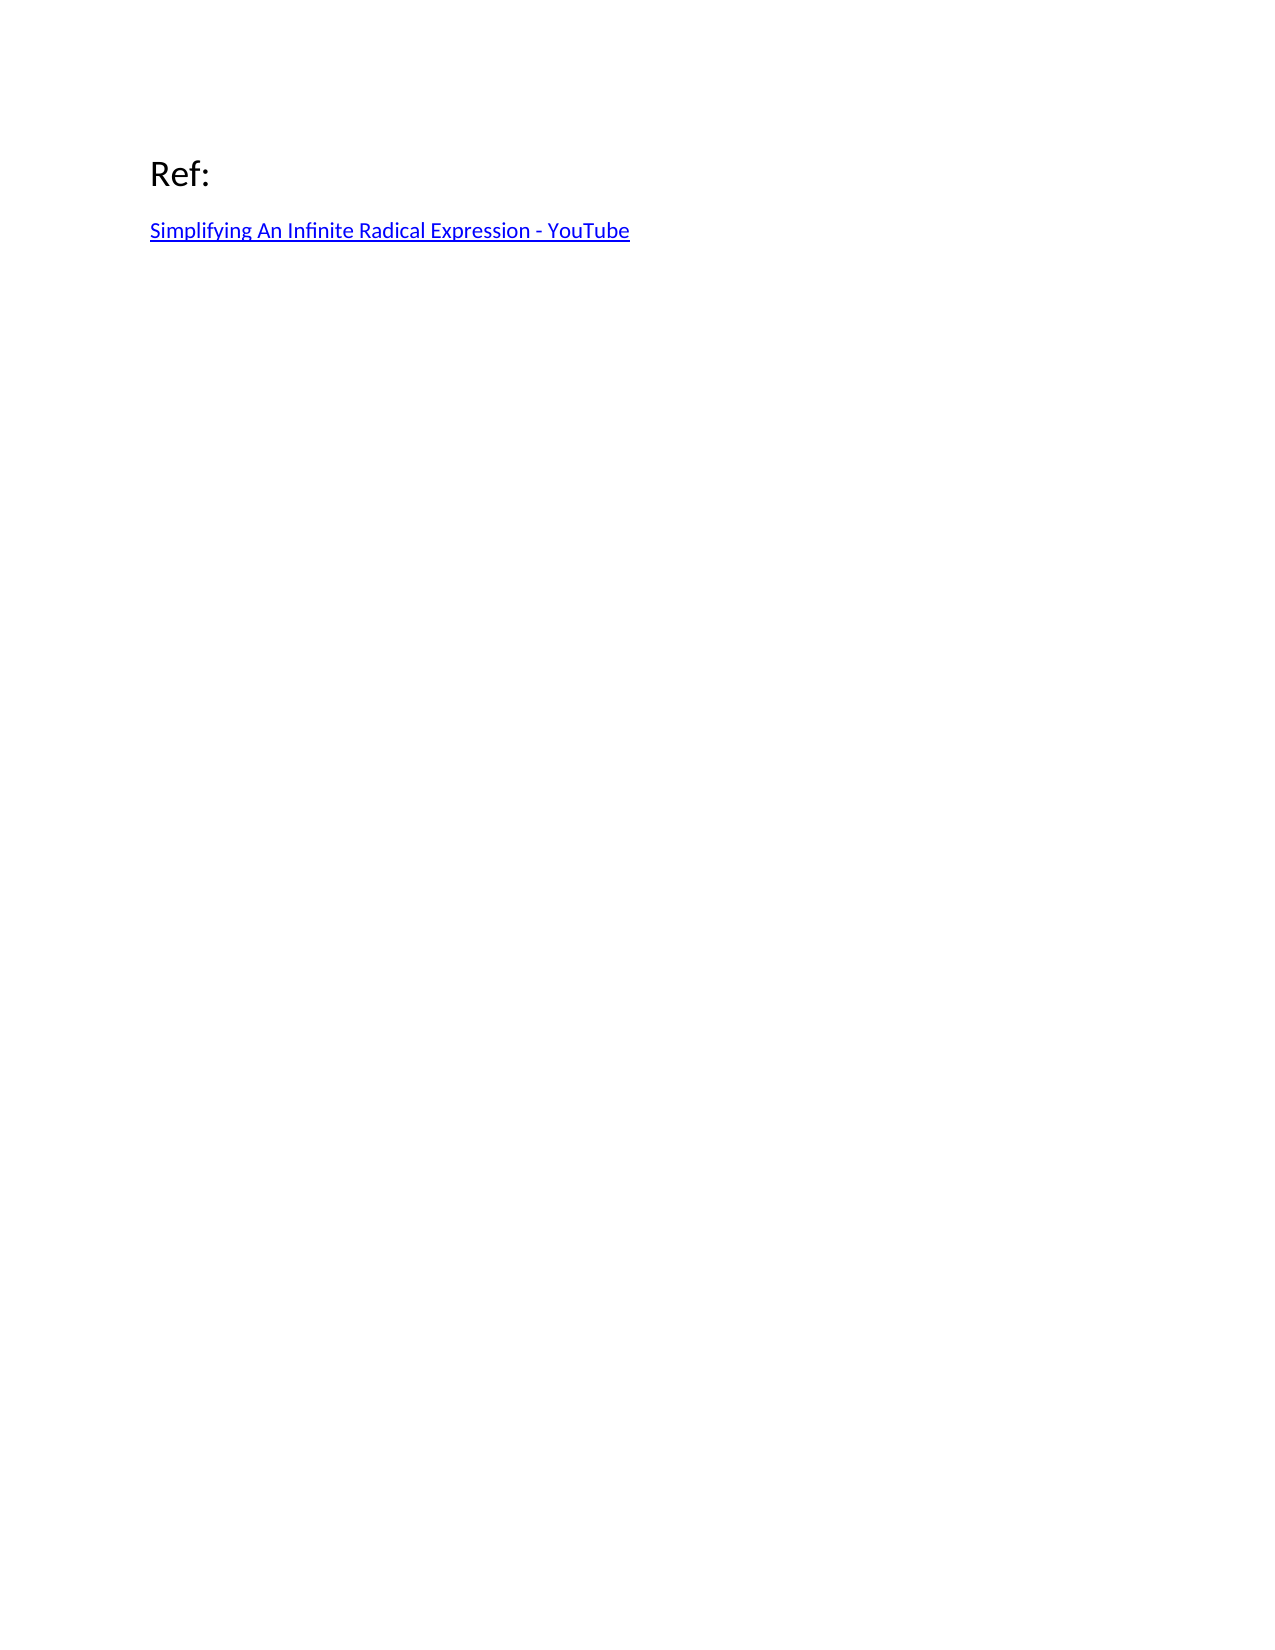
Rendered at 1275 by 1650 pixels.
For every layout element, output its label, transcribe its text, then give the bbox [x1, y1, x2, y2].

text Ref: [150, 150, 1125, 196]
text Simplifying An Infinite Radical Expression - YouTube [150, 216, 1125, 244]
